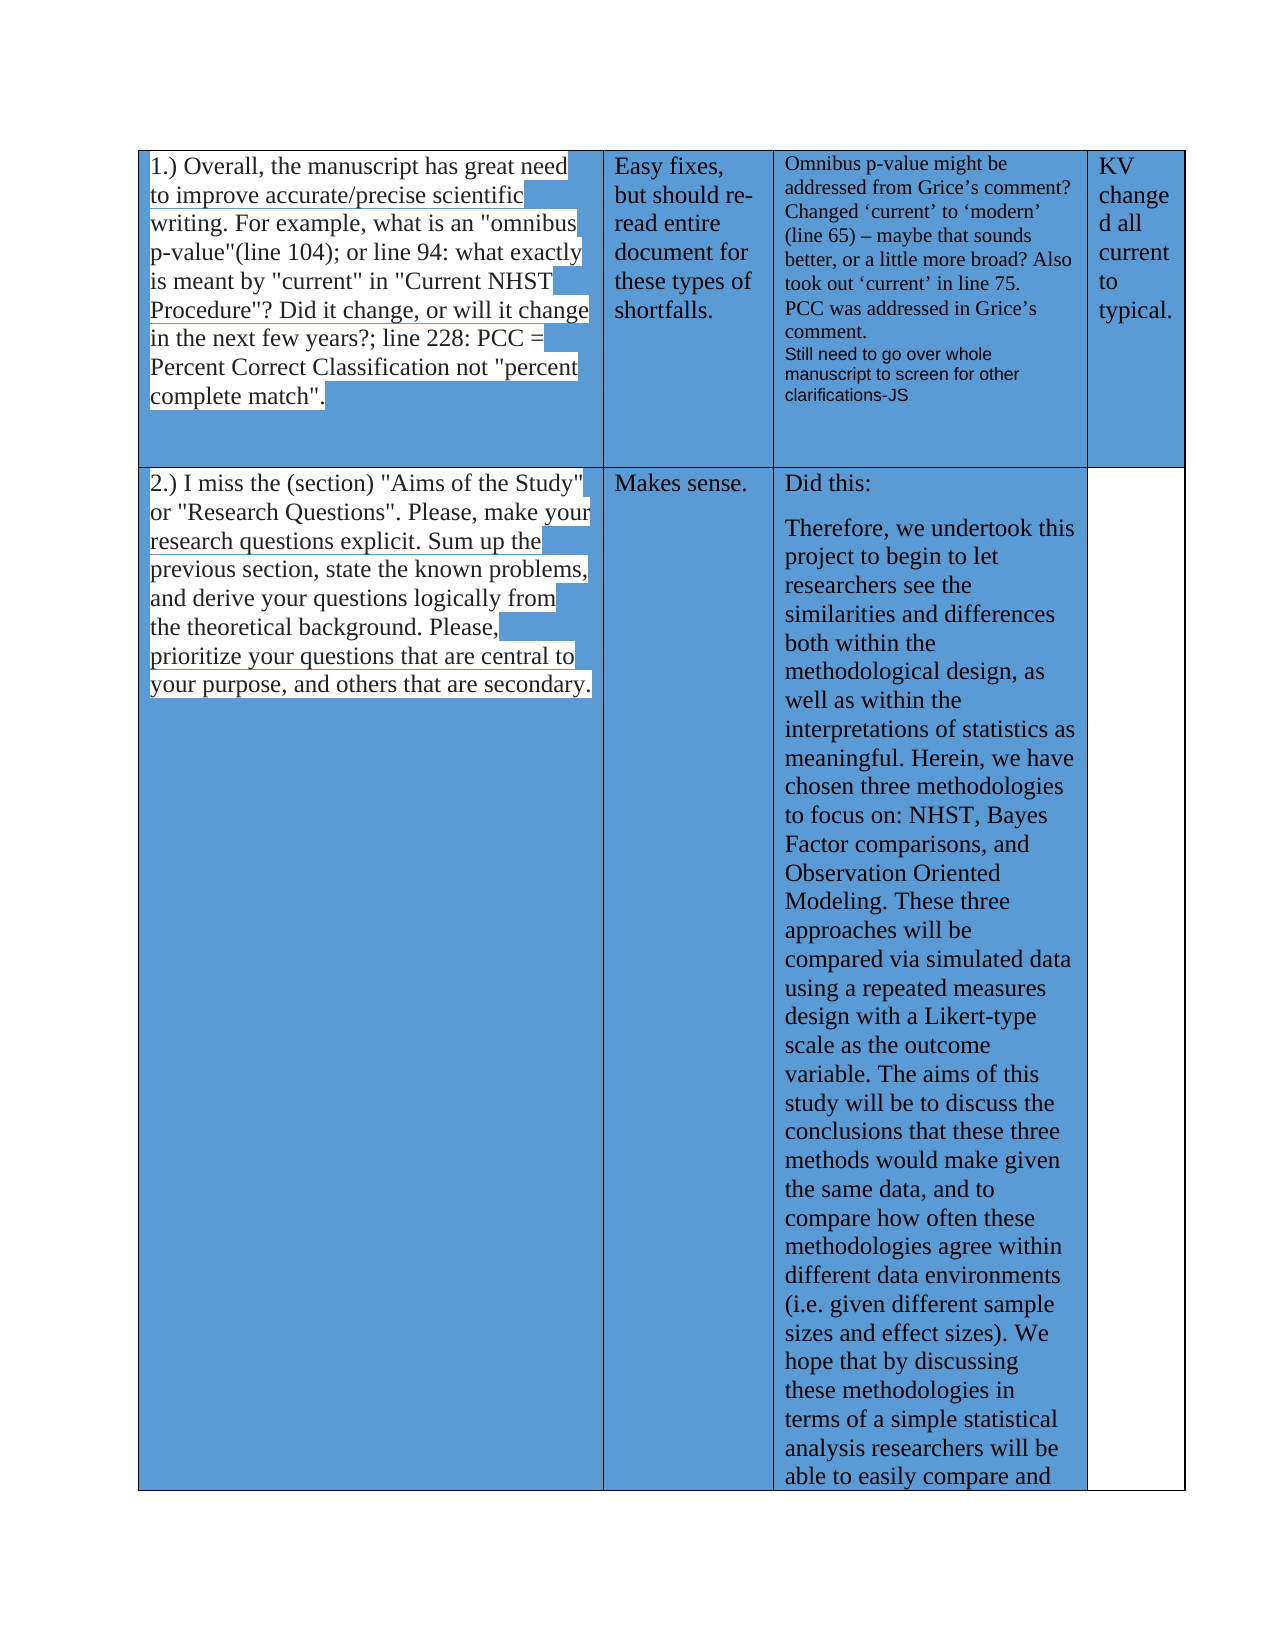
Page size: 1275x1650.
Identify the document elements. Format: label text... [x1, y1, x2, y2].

table_cell [1088, 468, 1184, 1490]
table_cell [774, 468, 1087, 1490]
table_cell KV changed all current to typical. [1088, 151, 1184, 467]
table_cell Makes sense. [604, 468, 773, 1490]
table_cell 1.) Overall, the manuscript has great need to improve accurate/precise scientific writing. For example, what is an "omnibus p-value"(line 104); or line 94: what exactly is meant by "current" in "Current NHST Procedure"? Did it change, or will it change in the next few years?; line 228: PCC = Percent Correct Classification not "percent complete match". [139, 151, 603, 467]
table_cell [139, 468, 603, 1490]
table_cell Easy fixes, but should re-read entire document for these types of shortfalls. [604, 151, 773, 467]
table_cell Omnibus p-value might be addressed from Grice’s comment? Changed ‘current’ to ‘modern’ (line 65) – maybe that sounds better, or a little more broad? Also took out ‘current’ in line 75. PCC was addressed in Grice’s comment. Still need to go over whole manuscript to screen for other clarifications-JS [774, 151, 1087, 467]
